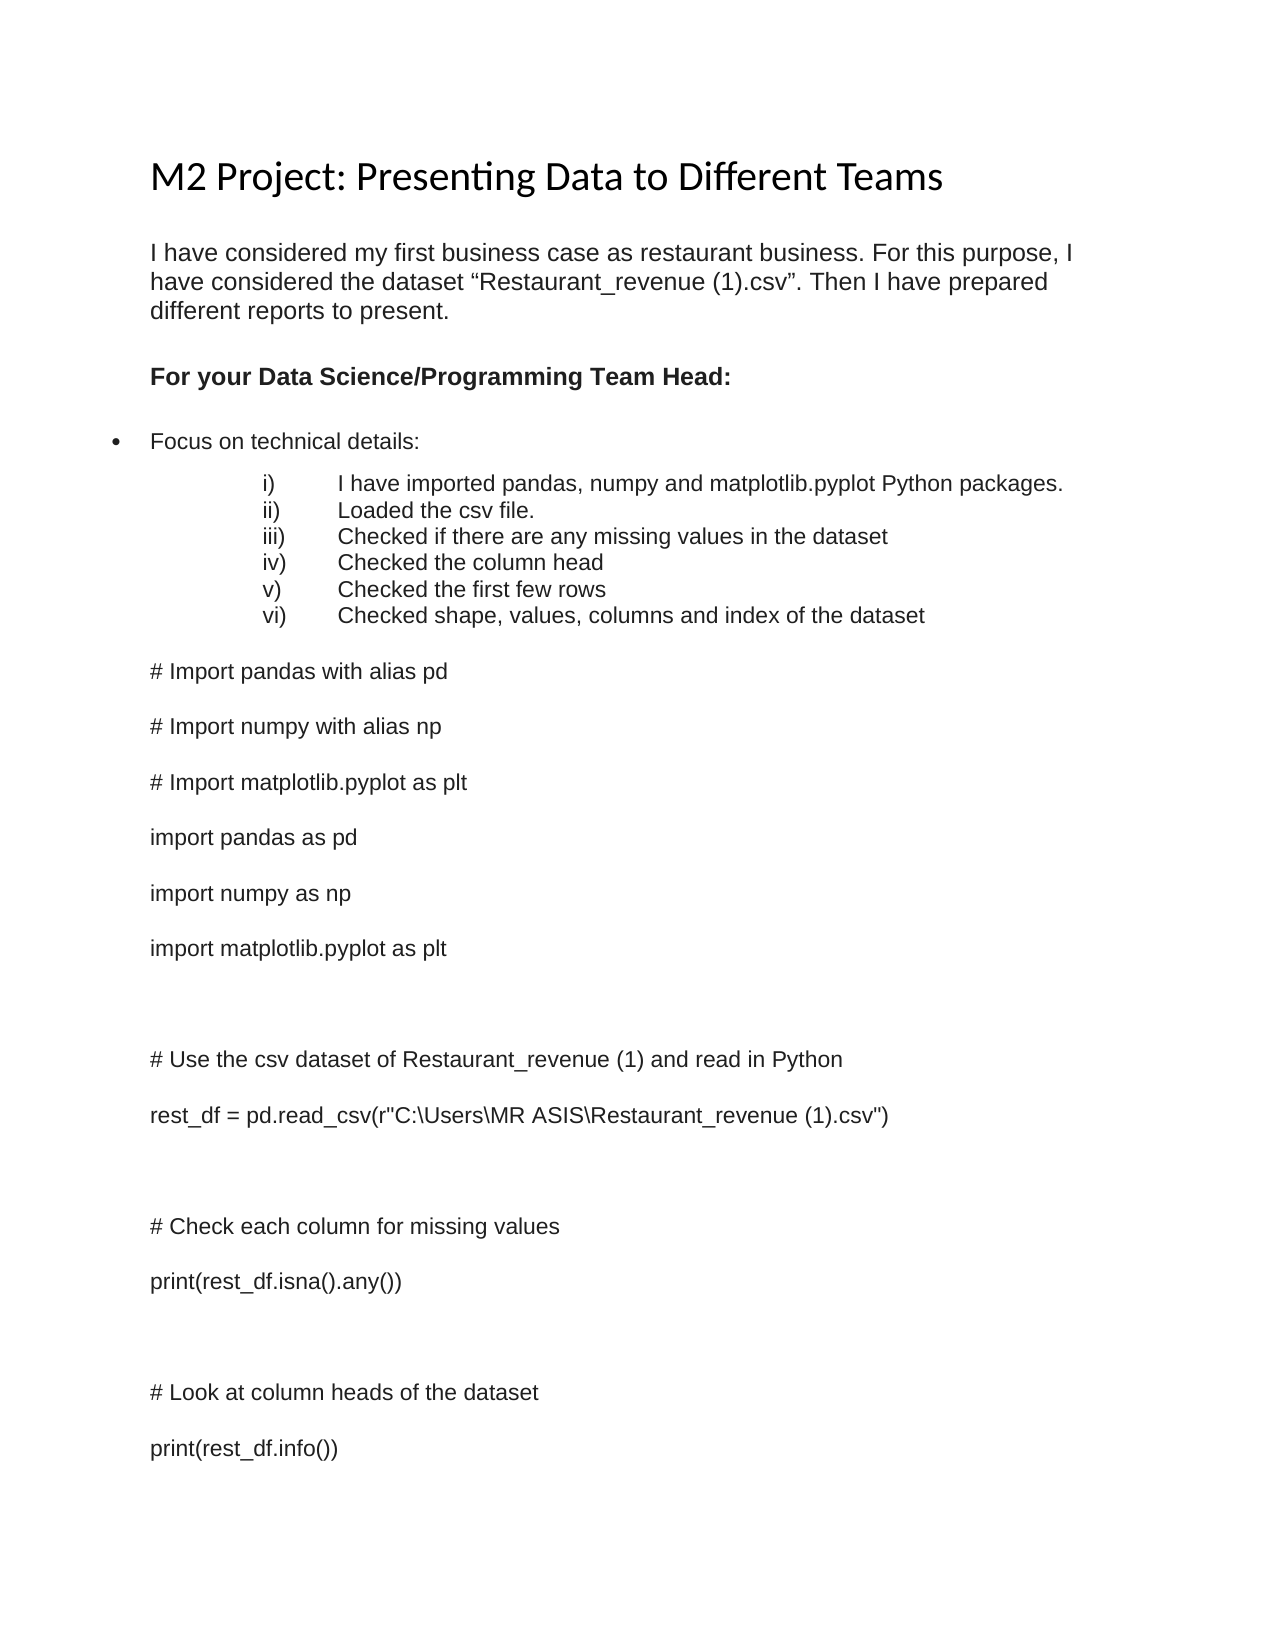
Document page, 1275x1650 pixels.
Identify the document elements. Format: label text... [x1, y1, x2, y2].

text For your Data Science/Programming Team Head: [150, 362, 1125, 391]
text print(rest_df.info()) [150, 1435, 1125, 1461]
text # Look at column heads of the dataset [150, 1379, 1125, 1406]
list Checked the first few rows [262, 576, 1125, 602]
list Checked if there are any missing values in the dataset [262, 523, 1125, 549]
text M2 Project: Presenting Data to Different Teams [150, 150, 1125, 201]
text # Import pandas with alias pd [150, 658, 1125, 684]
text import matplotlib.pyplot as plt [150, 935, 1125, 962]
text # Import numpy with alias np [150, 713, 1125, 739]
list Checked the column head [262, 549, 1125, 576]
text # Use the csv dataset of Restaurant_revenue (1) and read in Python [150, 1046, 1125, 1073]
text I have considered my first business case as restaurant business. For this purpose, I have considered the dataset “Restaurant_revenue (1).csv”. Then I have prepared different reports to present. [150, 238, 1125, 324]
text # Import matplotlib.pyplot as plt [150, 769, 1125, 795]
text rest_df = pd.read_csv(r"C:\Users\MR ASIS\Restaurant_revenue (1).csv") [150, 1102, 1125, 1128]
list Focus on technical details: [112, 428, 1125, 455]
text # Check each column for missing values [150, 1213, 1125, 1239]
text print(rest_df.isna().any()) [150, 1268, 1125, 1295]
list Loaded the csv file. [262, 497, 1125, 523]
text import numpy as np [150, 880, 1125, 906]
text import pandas as pd [150, 824, 1125, 851]
list I have imported pandas, numpy and matplotlib.pyplot Python packages. [262, 470, 1125, 497]
list Checked shape, values, columns and index of the dataset [262, 602, 1125, 628]
